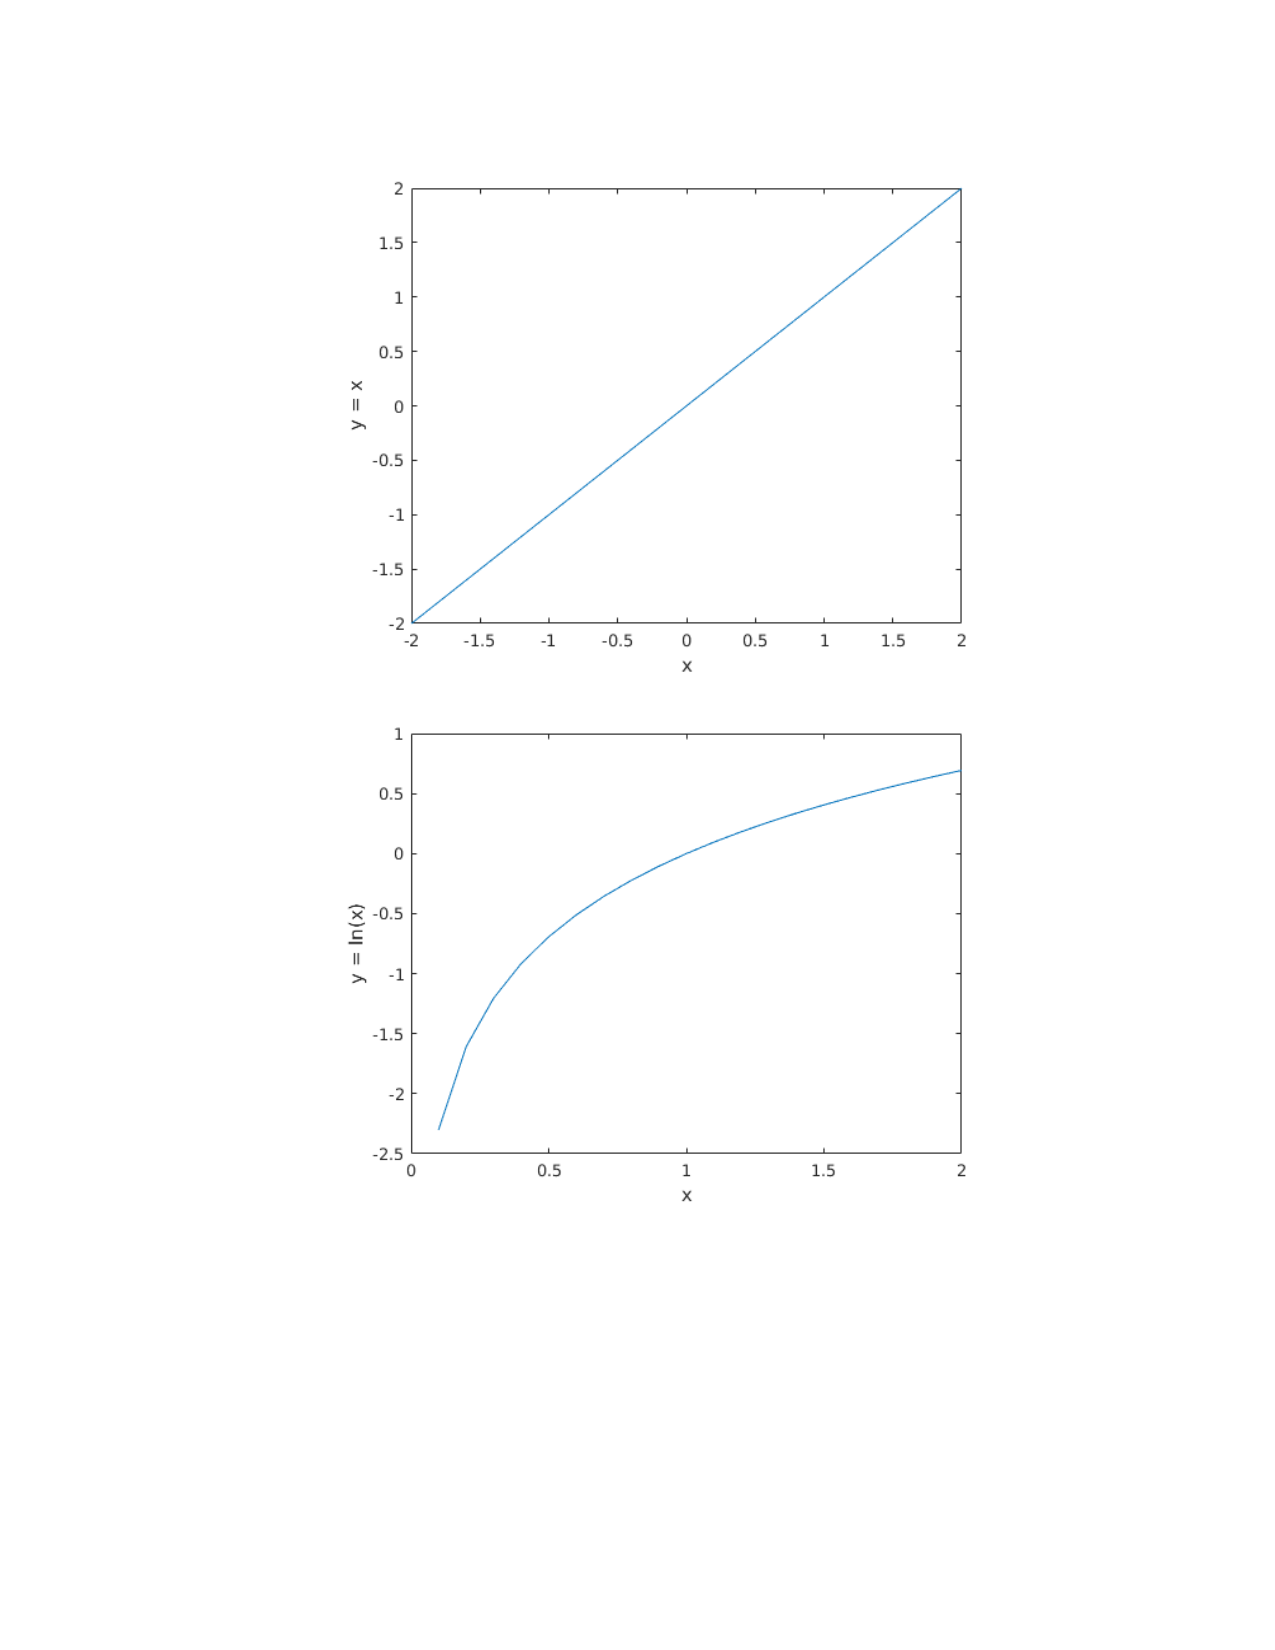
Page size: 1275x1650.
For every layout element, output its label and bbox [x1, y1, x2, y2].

picture [319, 150, 1029, 682]
picture [319, 695, 1029, 1210]
